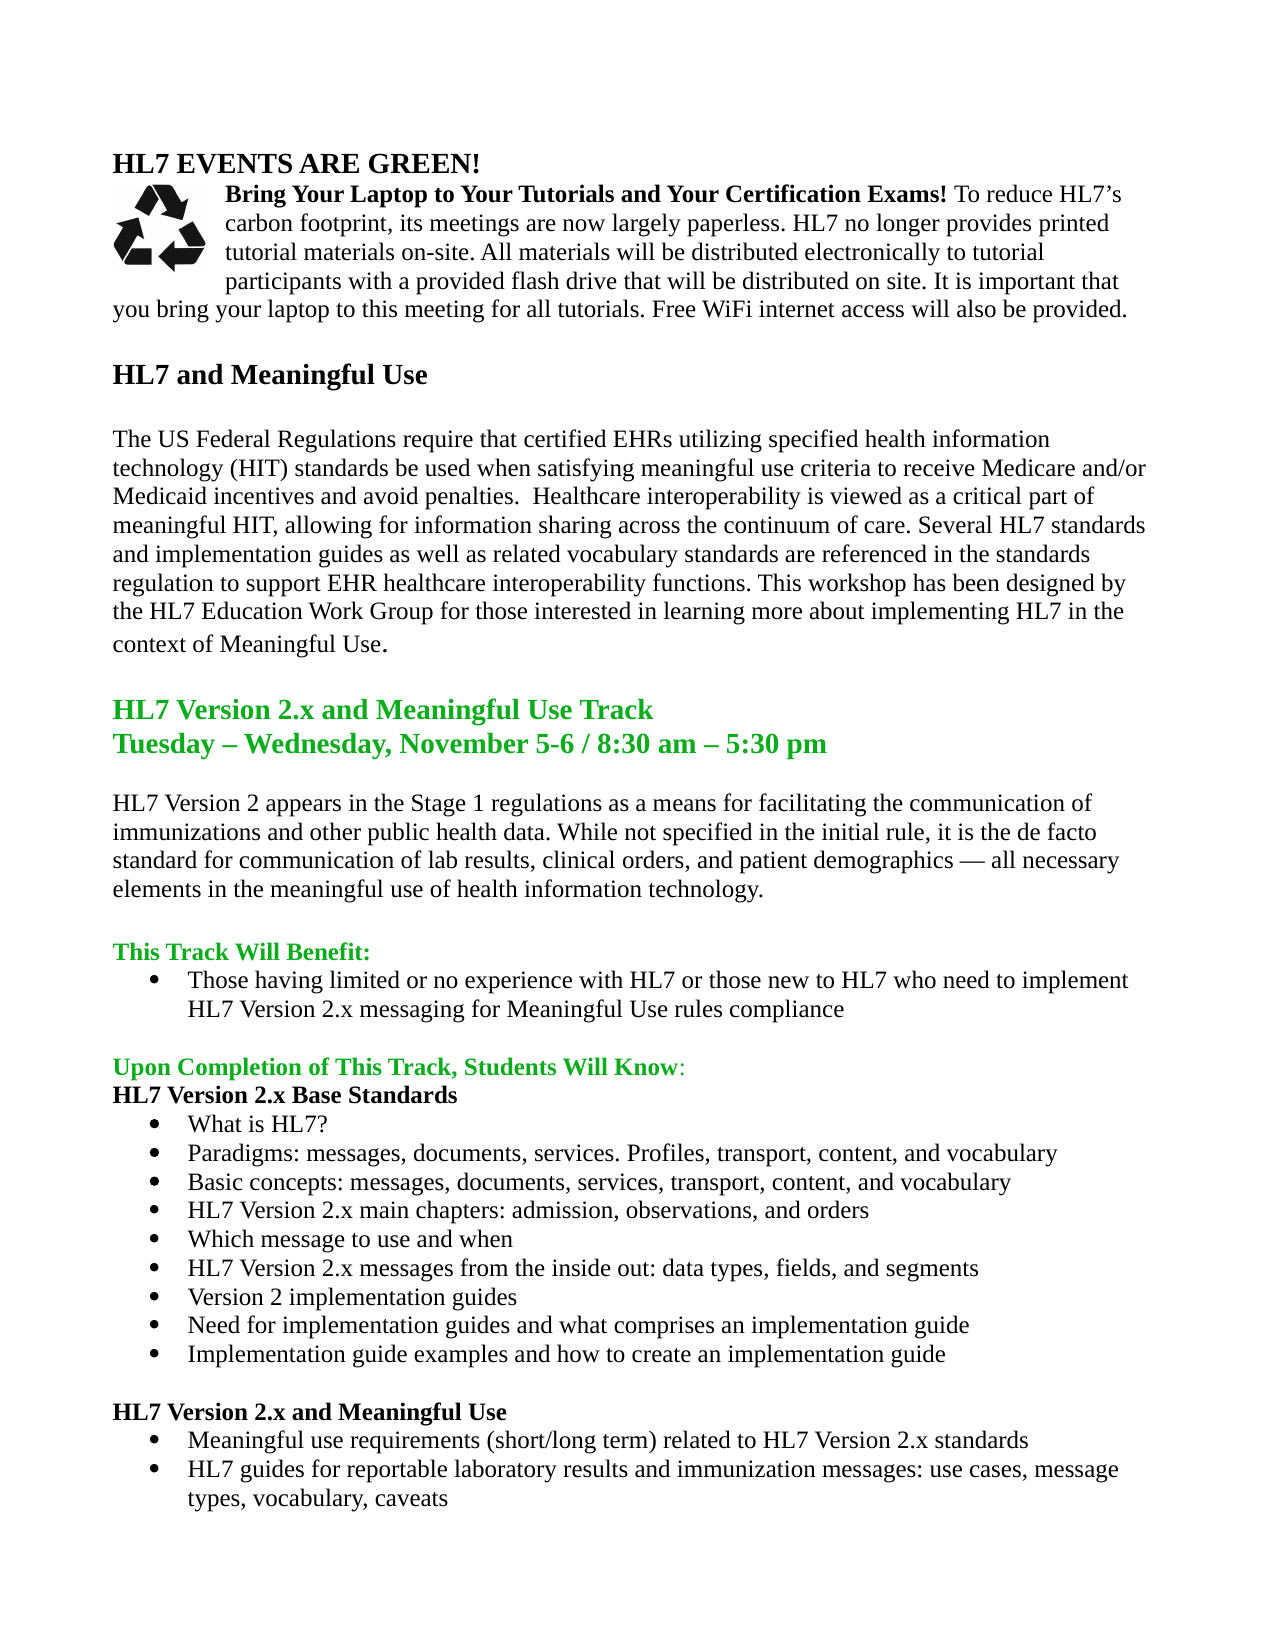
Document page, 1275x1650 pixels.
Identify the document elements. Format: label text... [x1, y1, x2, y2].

text HL7 Version 2.x and Meaningful Use Track [112, 692, 1162, 726]
list What is HL7? [150, 1109, 1162, 1138]
text HL7 Version 2.x and Meaningful Use [112, 1397, 1162, 1425]
list Version 2 implementation guides [150, 1282, 1162, 1310]
list HL7 guides for reportable laboratory results and immunization messages: use cases, message types, vocabulary, caveats [150, 1454, 1162, 1512]
list Implementation guide examples and how to create an implementation guide [150, 1339, 1162, 1368]
list Need for implementation guides and what comprises an implementation guide [150, 1310, 1162, 1339]
picture [112, 183, 207, 275]
text Tuesday – Wednesday, November 5-6 / 8:30 am – 5:30 pm [112, 726, 1162, 759]
text HL7 Version 2 appears in the Stage 1 regulations as a means for facilitating the communication of immunizations and other public health data. While not specified in the initial rule, it is the de facto standard for communication of lab results, clinical orders, and patient demographics — all necessary elements in the meaningful use of health information technology. [112, 788, 1162, 903]
list HL7 Version 2.x main chapters: admission, observations, and orders [150, 1195, 1162, 1224]
text HL7 and Meaningful Use [112, 357, 1162, 390]
list Paradigms: messages, documents, services. Profiles, transport, content, and vocabulary [150, 1138, 1162, 1167]
text This Track Will Benefit: [112, 937, 1162, 965]
text Upon Completion of This Track, Students Will Know: [112, 1052, 1162, 1080]
text Bring Your Laptop to Your Tutorials and Your Certification Exams! To reduce HL7’s carbon footprint, its meetings are now largely paperless. HL7 no longer provides printed tutorial materials on-site. All materials will be distributed electronically to tutorial participants with a provided flash drive that will be distributed on site. It is important that you bring your laptop to this meeting for all tutorials. Free WiFi internet access will also be provided. [112, 179, 1162, 323]
list HL7 Version 2.x messages from the inside out: data types, fields, and segments [150, 1253, 1162, 1282]
text HL7 Version 2.x Base Standards [112, 1080, 1162, 1109]
text HL7 EVENTS ARE GREEN! [112, 146, 1162, 179]
list Basic concepts: messages, documents, services, transport, content, and vocabulary [150, 1167, 1162, 1195]
text The US Federal Regulations require that certified EHRs utilizing specified health information technology (HIT) standards be used when satisfying meaningful use criteria to receive Medicare and/or Medicaid incentives and avoid penalties. Healthcare interoperability is viewed as a critical part of meaningful HIT, allowing for information sharing across the continuum of care. Several HL7 standards and implementation guides as well as related vocabulary standards are referenced in the standards regulation to support EHR healthcare interoperability functions. This workshop has been designed by the HL7 Education Work Group for those interested in learning more about implementing HL7 in the context of Meaningful Use. [112, 424, 1162, 659]
list Meaningful use requirements (short/long term) related to HL7 Version 2.x standards [150, 1425, 1162, 1454]
list Those having limited or no experience with HL7 or those new to HL7 who need to implement HL7 Version 2.x messaging for Meaningful Use rules compliance [150, 965, 1162, 1023]
list Which message to use and when [150, 1224, 1162, 1253]
